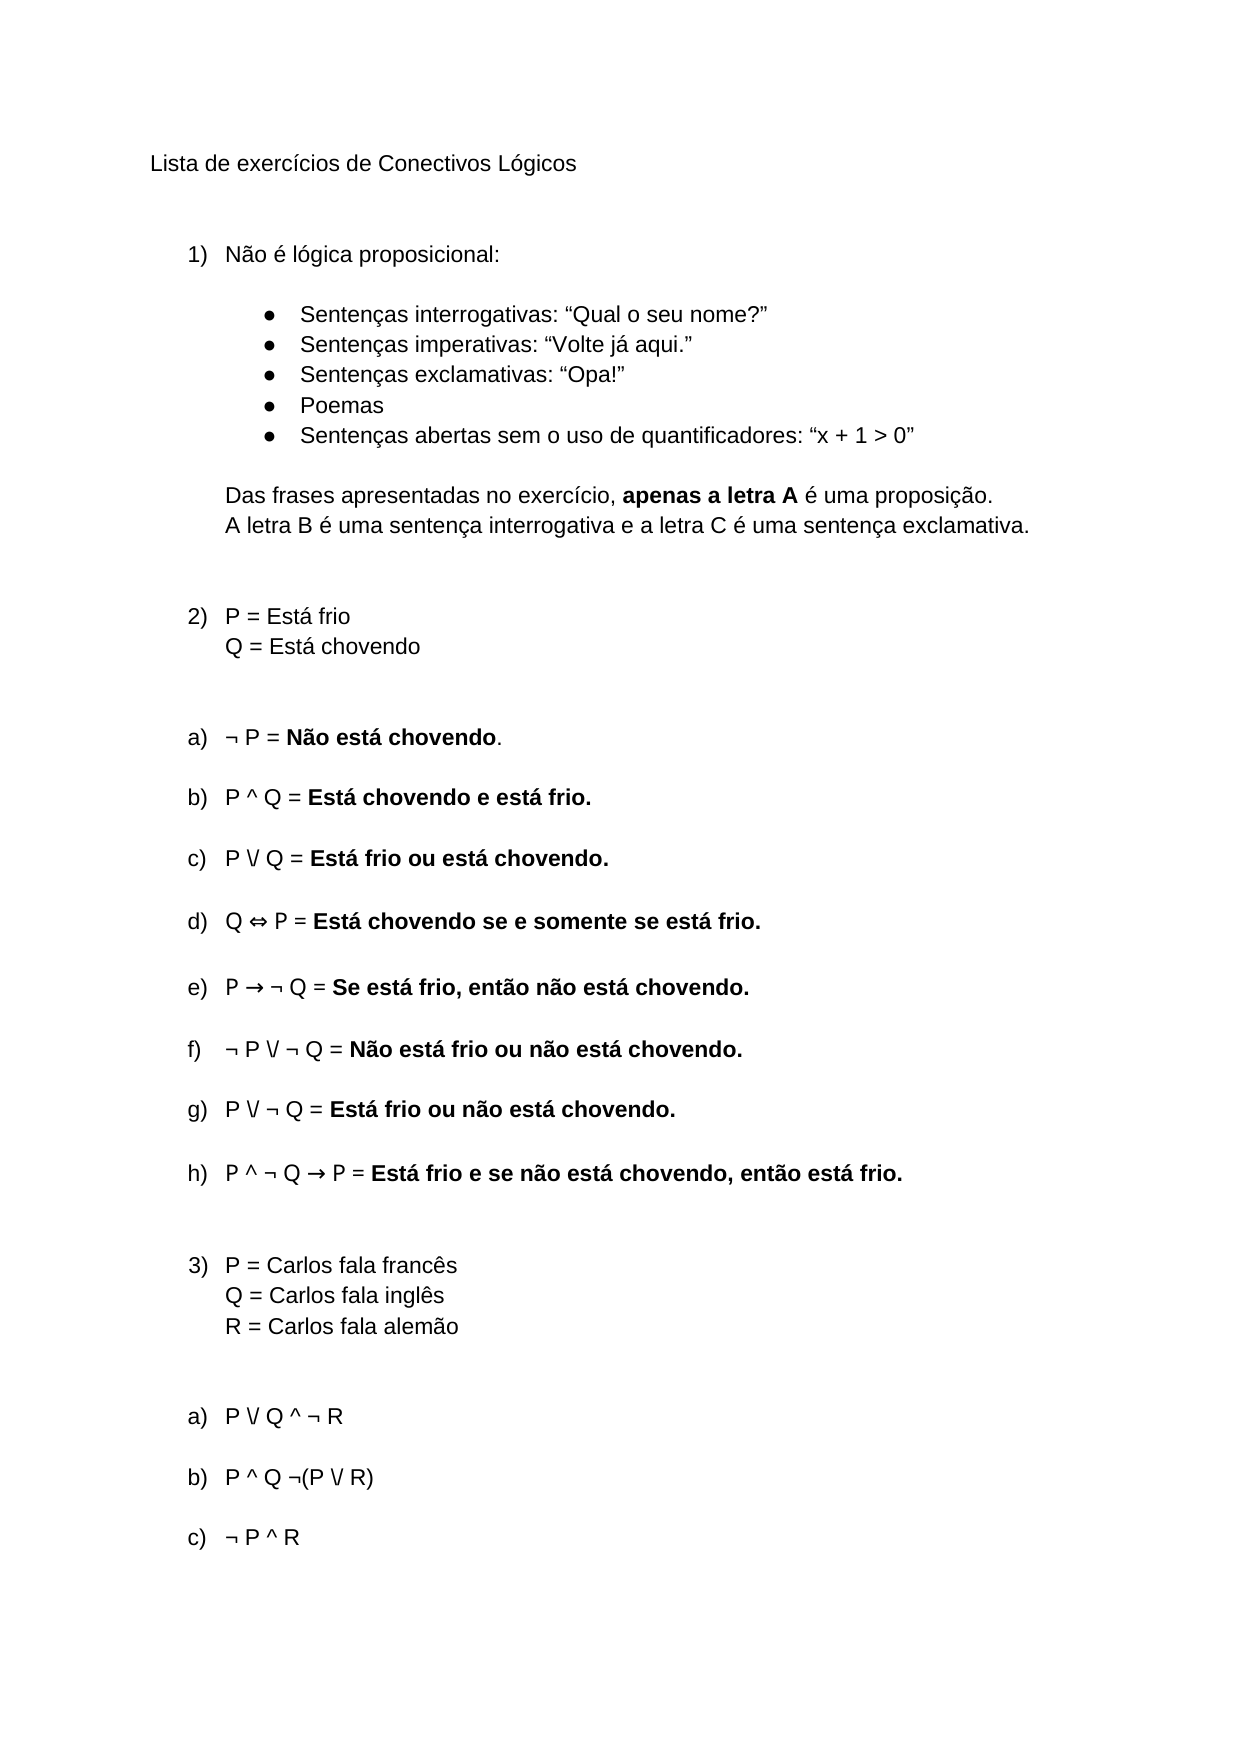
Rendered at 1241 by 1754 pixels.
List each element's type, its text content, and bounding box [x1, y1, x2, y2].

list P \/ Q = Está frio ou está chovendo. [187, 845, 1090, 901]
list Q ⇔ P = Está chovendo se e somente se está frio. [187, 905, 1090, 967]
list Poemas [262, 392, 1090, 418]
text Das frases apresentadas no exercício, apenas a letra A é uma proposição. [150, 482, 1090, 509]
list P \/ ¬ Q = Está frio ou não está chovendo. [187, 1096, 1090, 1153]
list Não é lógica proposicional: [187, 241, 1090, 297]
text R = Carlos fala alemão [150, 1313, 1090, 1339]
list Sentenças abertas sem o uso de quantificadores: “x + 1 > 0” [262, 422, 1090, 448]
list ¬ P ^ R [187, 1524, 1090, 1581]
list Sentenças interrogativas: “Qual o seu nome?” [262, 301, 1090, 327]
list P = Está frio Q = Está chovendo [187, 603, 1090, 660]
list Sentenças imperativas: “Volte já aqui.” [262, 331, 1090, 358]
list P \/ Q ^ ¬ R [187, 1403, 1090, 1460]
text Lista de exercícios de Conectivos Lógicos [150, 150, 1090, 207]
list ¬ P = Não está chovendo. [187, 724, 1090, 781]
list Sentenças exclamativas: “Opa!” [262, 361, 1090, 388]
list P ^ ¬ Q → P = Está frio e se não está chovendo, então está frio. [187, 1157, 1090, 1218]
list P → ¬ Q = Se está frio, então não está chovendo. [187, 971, 1090, 1032]
list ¬ P \/ ¬ Q = Não está frio ou não está chovendo. [187, 1036, 1090, 1092]
text 3) P = Carlos fala francês [150, 1252, 1090, 1278]
list P ^ Q = Está chovendo e está frio. [187, 784, 1090, 841]
text Q = Carlos fala inglês [150, 1282, 1090, 1309]
list P ^ Q ¬(P \/ R) [187, 1464, 1090, 1520]
text A letra B é uma sentença interrogativa e a letra C é uma sentença exclamativa. [150, 512, 1090, 539]
